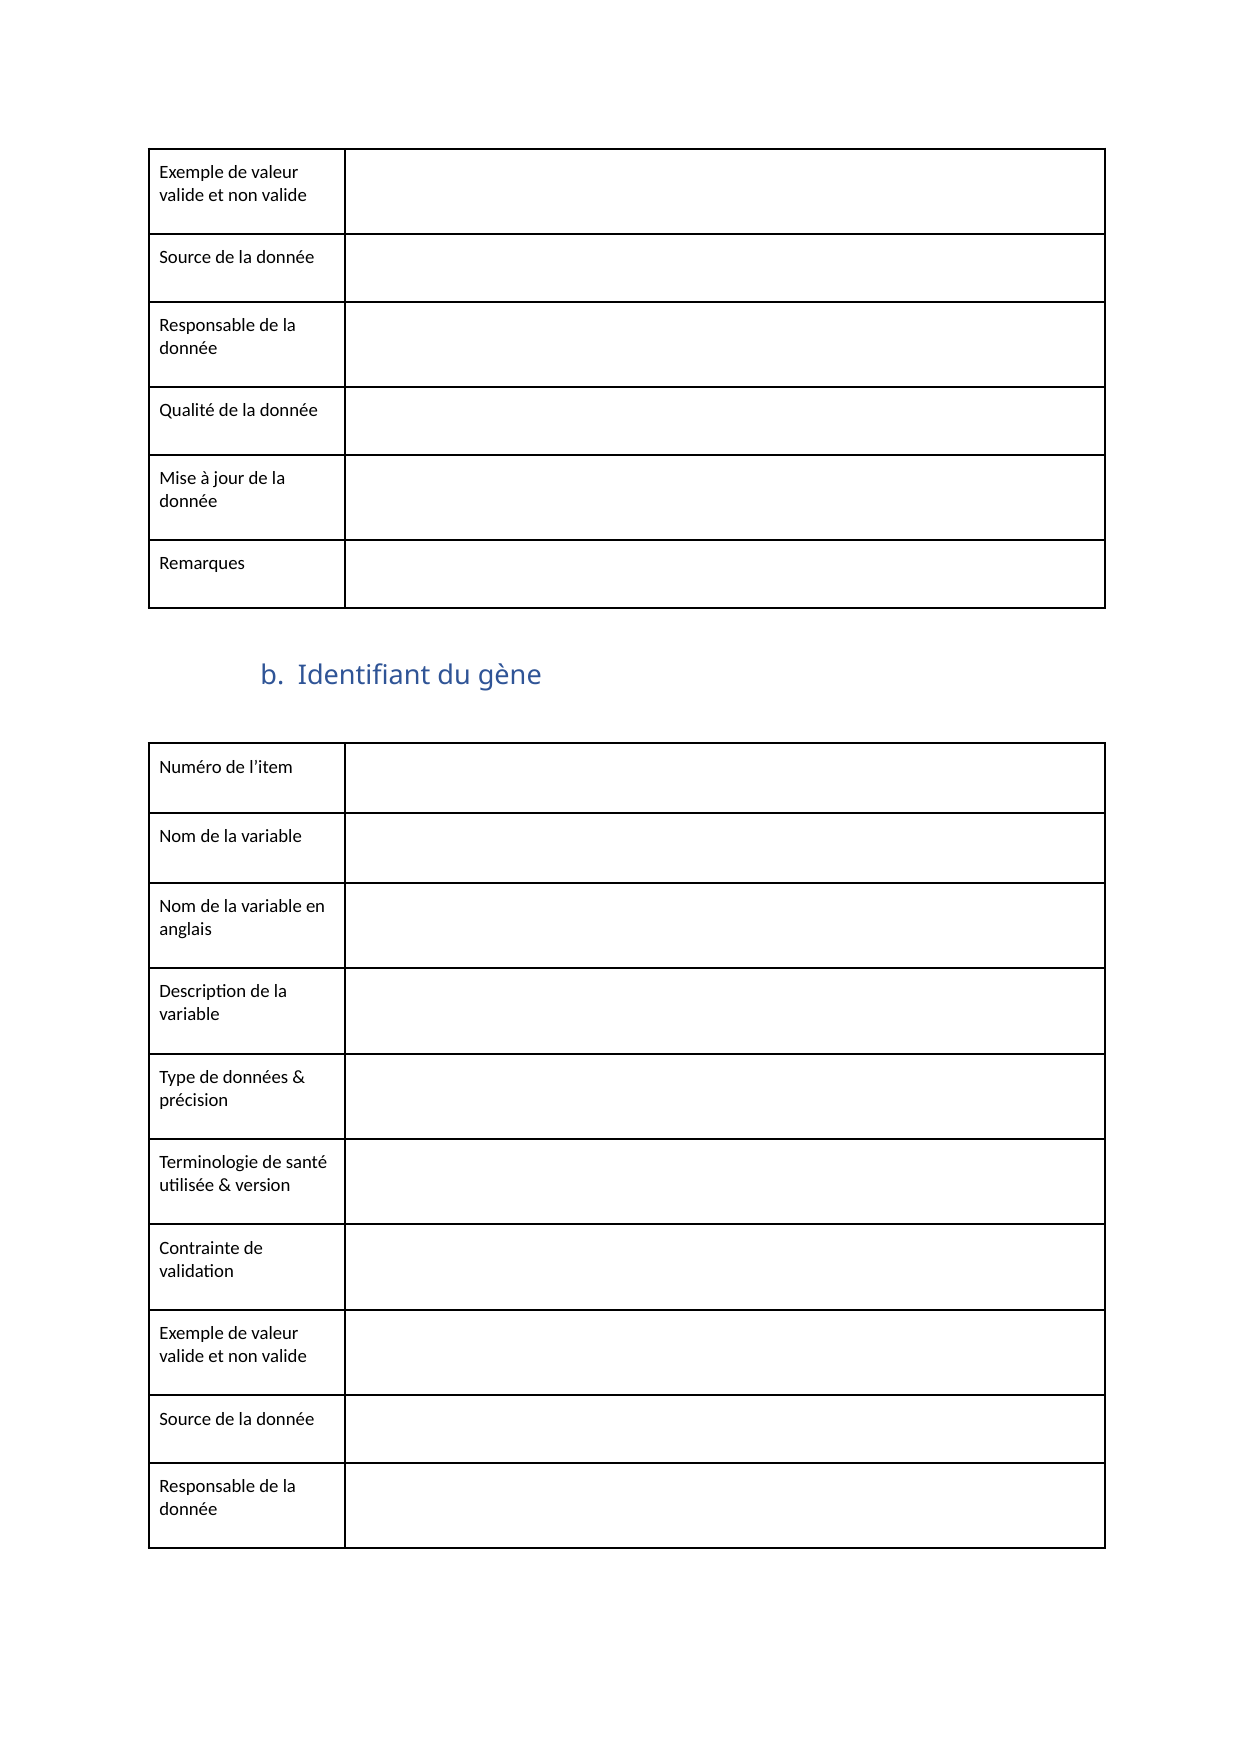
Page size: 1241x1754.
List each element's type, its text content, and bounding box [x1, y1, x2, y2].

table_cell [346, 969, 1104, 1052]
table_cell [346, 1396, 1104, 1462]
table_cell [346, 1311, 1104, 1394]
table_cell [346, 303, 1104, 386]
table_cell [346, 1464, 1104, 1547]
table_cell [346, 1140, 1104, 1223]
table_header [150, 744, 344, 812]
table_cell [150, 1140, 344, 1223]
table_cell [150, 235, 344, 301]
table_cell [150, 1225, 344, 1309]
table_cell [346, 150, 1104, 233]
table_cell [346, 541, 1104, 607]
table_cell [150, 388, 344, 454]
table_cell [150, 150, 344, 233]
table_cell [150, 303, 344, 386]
subtitle Identifiant du gène [260, 656, 1093, 692]
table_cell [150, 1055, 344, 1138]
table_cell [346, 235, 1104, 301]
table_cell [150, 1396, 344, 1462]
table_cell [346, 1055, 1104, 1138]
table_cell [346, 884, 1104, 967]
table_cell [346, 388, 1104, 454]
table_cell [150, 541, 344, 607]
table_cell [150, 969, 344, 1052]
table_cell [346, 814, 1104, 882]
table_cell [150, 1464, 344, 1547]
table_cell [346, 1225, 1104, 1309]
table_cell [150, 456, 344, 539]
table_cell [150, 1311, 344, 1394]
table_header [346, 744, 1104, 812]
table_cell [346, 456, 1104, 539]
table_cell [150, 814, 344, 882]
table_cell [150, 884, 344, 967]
